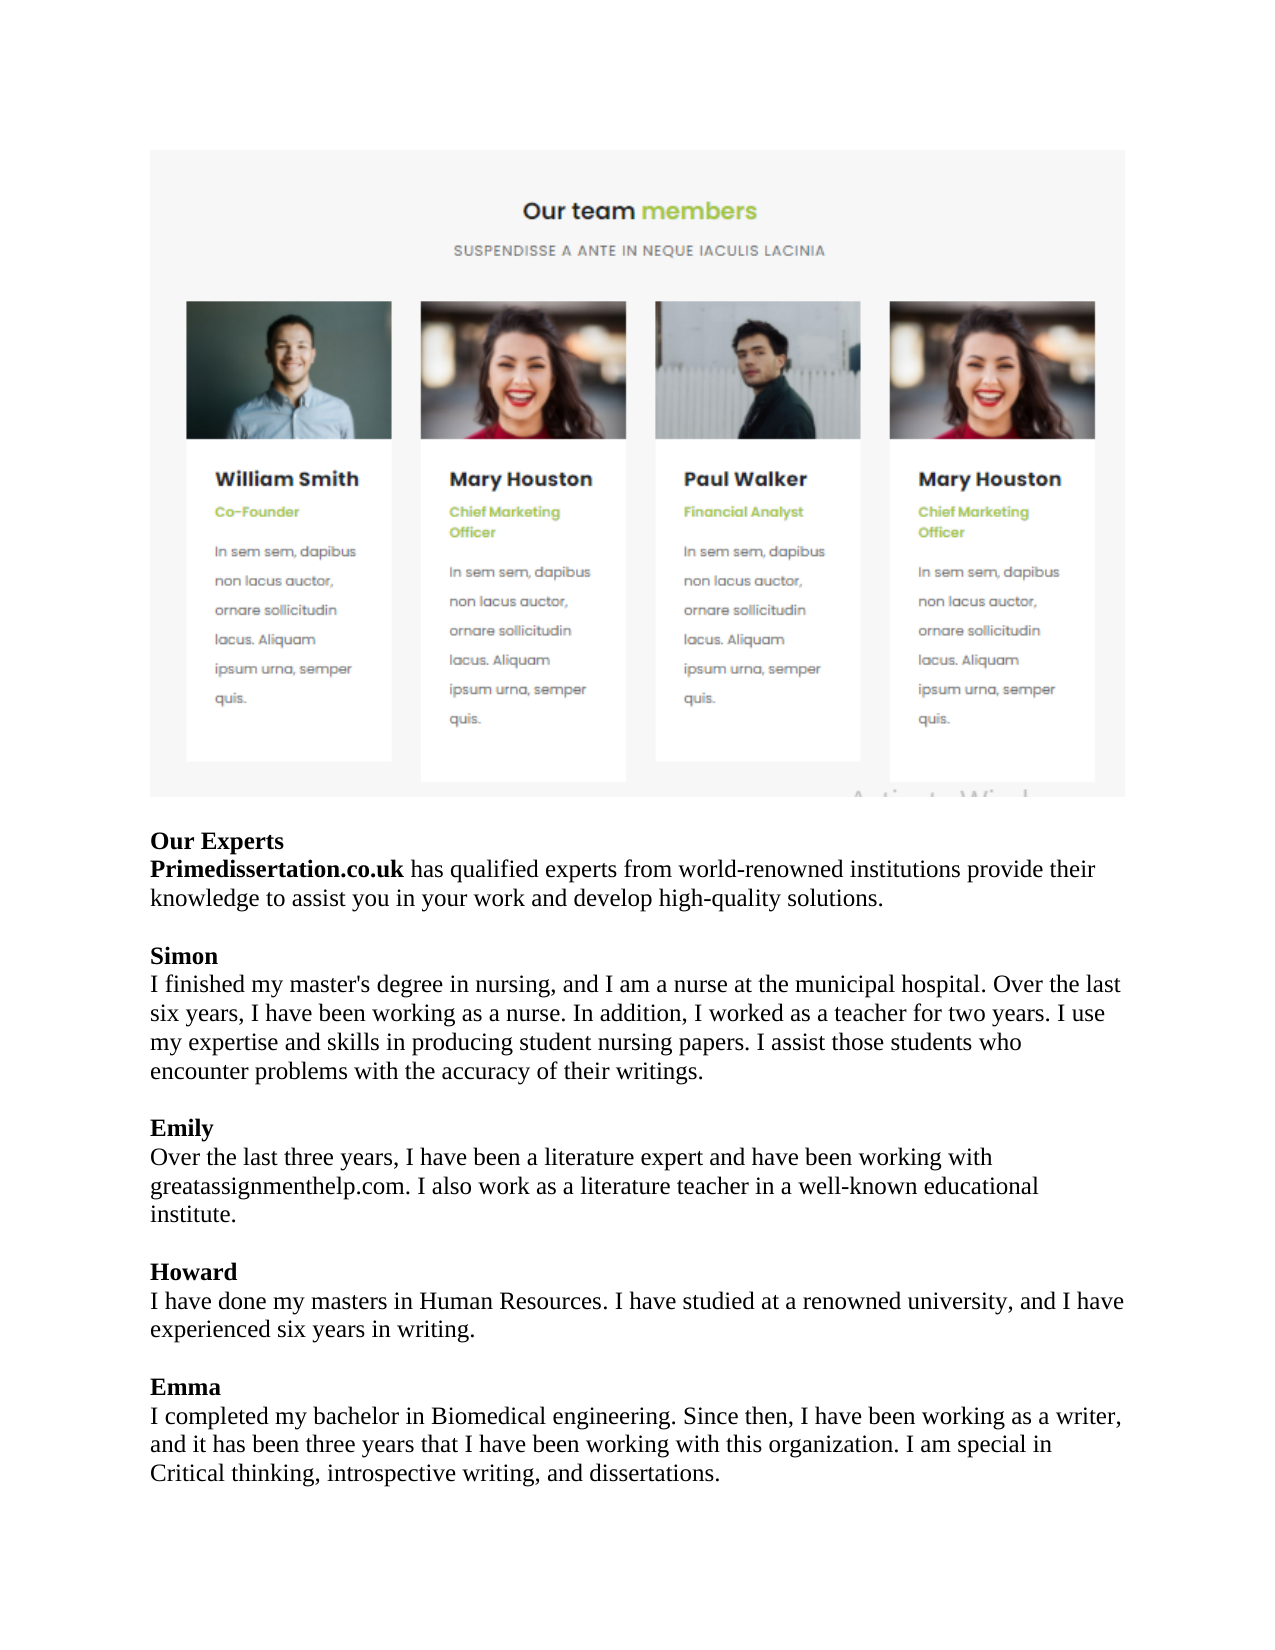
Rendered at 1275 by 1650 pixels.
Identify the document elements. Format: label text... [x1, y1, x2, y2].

text I completed my bachelor in Biomedical engineering. Since then, I have been working as a writer, and it has been three years that I have been working with this organization. I am special in Critical thinking, introspective writing, and dissertations. [150, 1401, 1125, 1487]
text I have done my masters in Human Resources. I have studied at a renowned university, and I have experienced six years in writing. [150, 1286, 1125, 1343]
text Our Experts [150, 826, 1125, 854]
text I finished my master's degree in nursing, and I am a nurse at the municipal hospital. Over the last six years, I have been working as a nurse. In addition, I worked as a teacher for two years. I use my expertise and skills in producing student nursing papers. I assist those students who encounter problems with the accuracy of their writings. [150, 969, 1125, 1084]
text Simon [150, 941, 1125, 969]
text Emily [150, 1113, 1125, 1142]
text Over the last three years, I have been a literature expert and have been working with greatassignmenthelp.com. I also work as a literature teacher in a well-known educational institute. [150, 1142, 1125, 1228]
text Howard [150, 1257, 1125, 1286]
picture [150, 150, 1125, 797]
text Emma [150, 1372, 1125, 1401]
text Primedissertation.co.uk has qualified experts from world-renowned institutions provide their knowledge to assist you in your work and develop high-quality solutions. [150, 854, 1125, 912]
